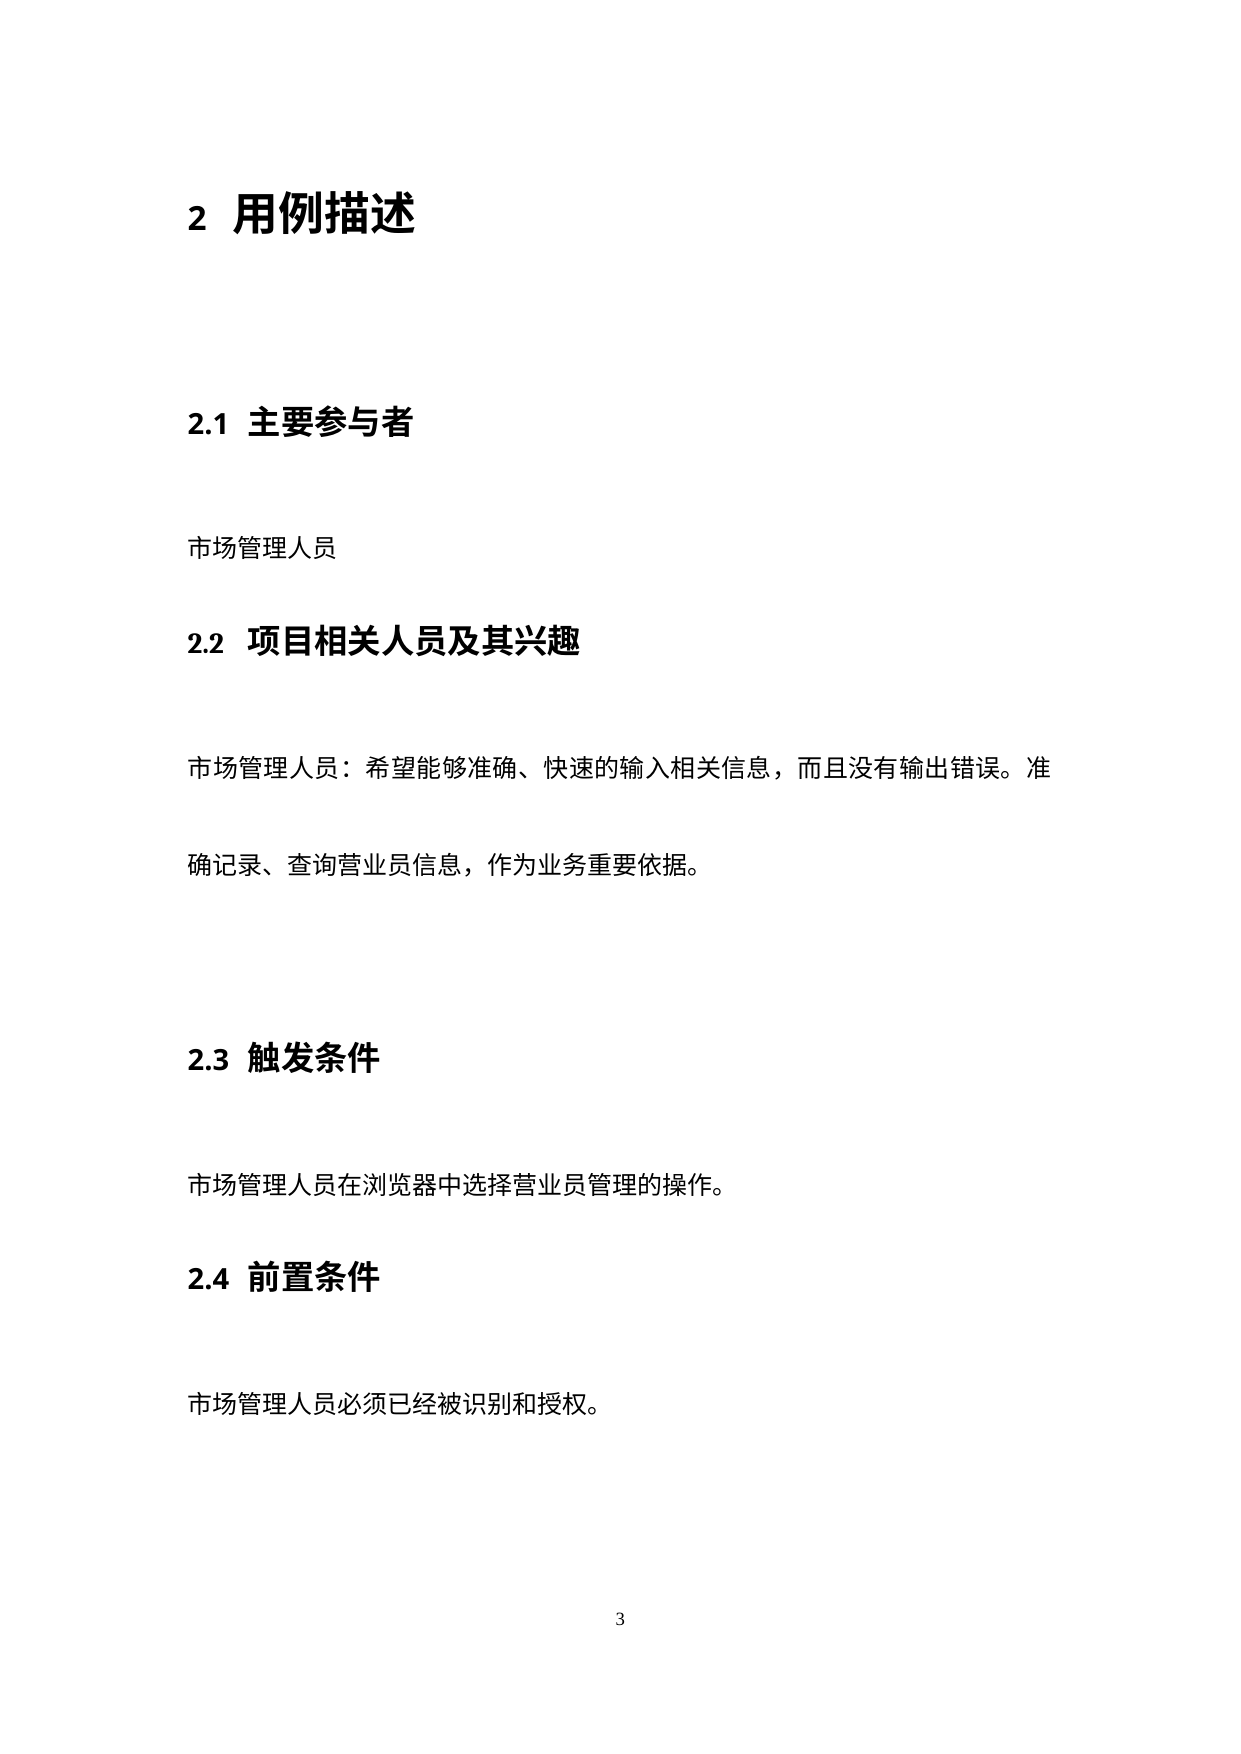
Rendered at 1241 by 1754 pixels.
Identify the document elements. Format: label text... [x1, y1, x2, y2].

subtitle 主要参与者 [187, 387, 1053, 452]
text 市场管理人员 [187, 514, 1053, 579]
subtitle 项目相关人员及其兴趣 [187, 607, 1053, 672]
subtitle 前置条件 [187, 1243, 1053, 1308]
subtitle 用例描述 [187, 162, 1053, 259]
text 市场管理人员必须已经被识别和授权。 [187, 1370, 1053, 1435]
text 市场管理人员在浏览器中选择营业员管理的操作。 [187, 1151, 1053, 1216]
subtitle 触发条件 [187, 1023, 1053, 1088]
text 市场管理人员：希望能够准确、快速的输入相关信息，而且没有输出错误。准确记录、查询营业员信息，作为业务重要依据。 [187, 734, 1053, 896]
